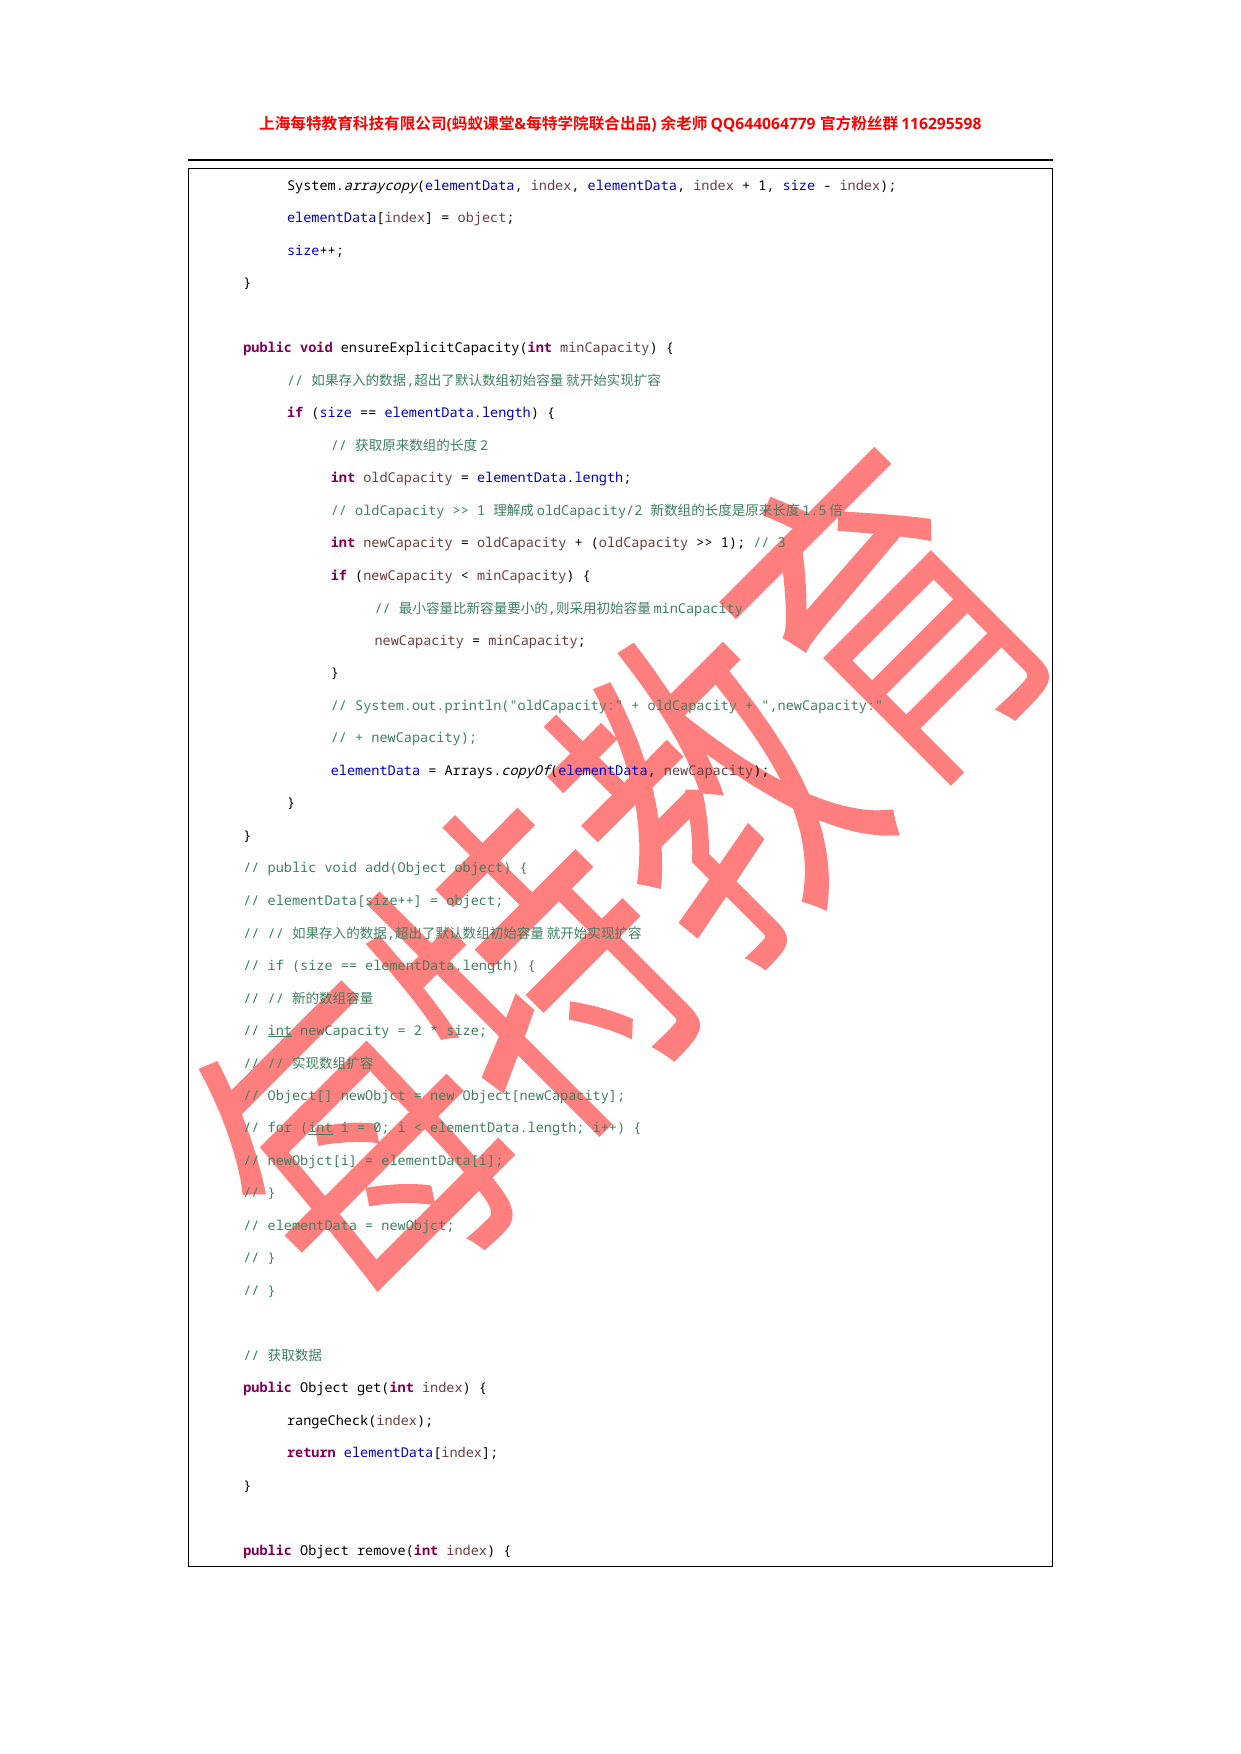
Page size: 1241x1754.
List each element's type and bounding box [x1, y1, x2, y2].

table_header [189, 169, 1052, 1566]
